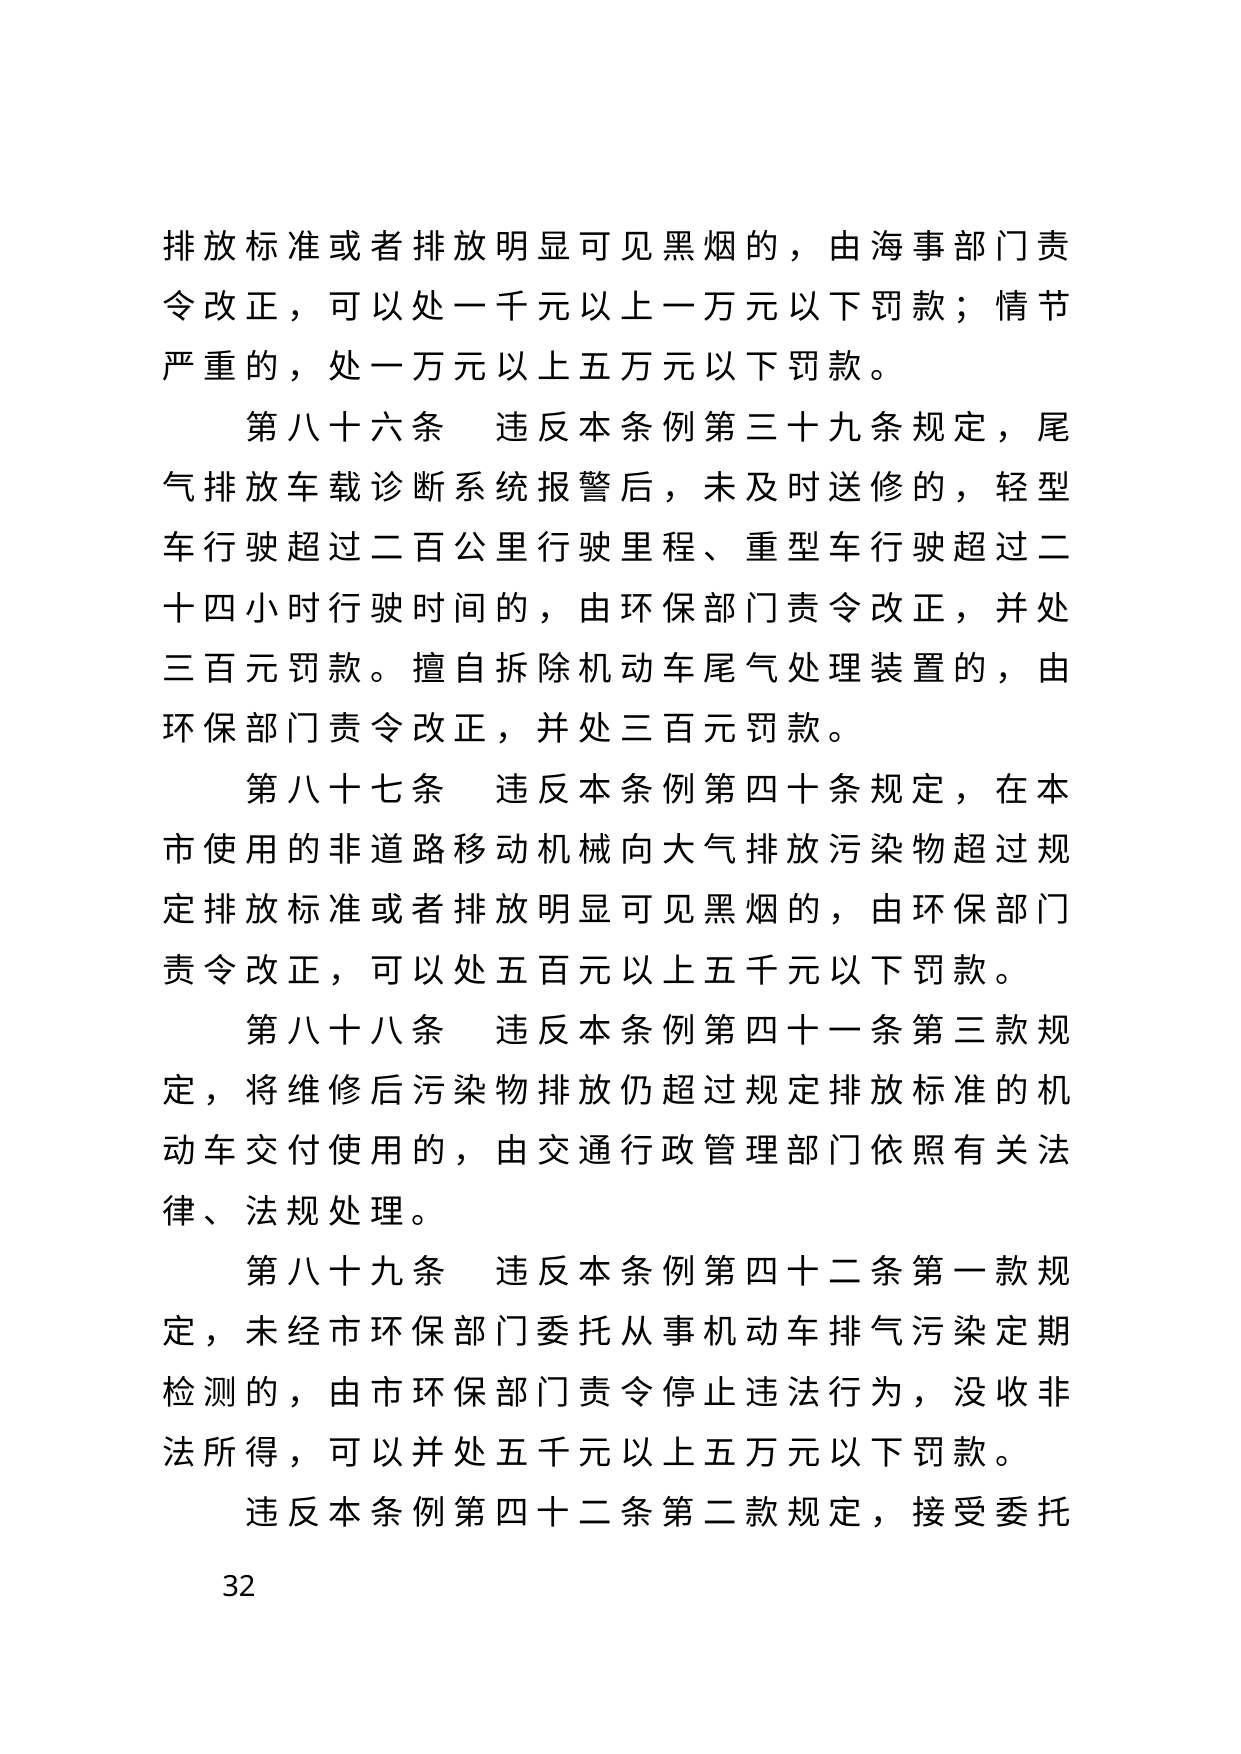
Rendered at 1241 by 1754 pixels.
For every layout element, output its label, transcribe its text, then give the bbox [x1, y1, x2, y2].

text 第八十九条 违反本条例第四十二条第一款规定，未经市环保部门委托从事机动车排气污染定期检测的，由市环保部门责令停止违法行为，没收非法所得，可以并处五千元以上五万元以下罚款。 [162, 1239, 1078, 1480]
text 第八十七条 违反本条例第四十条规定，在本市使用的非道路移动机械向大气排放污染物超过规定排放标准或者排放明显可见黑烟的，由环保部门责令改正，可以处五百元以上五千元以下罚款。 [162, 756, 1078, 998]
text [162, 213, 1078, 394]
text 第八十八条 违反本条例第四十一条第三款规定，将维修后污染物排放仍超过规定排放标准的机动车交付使用的，由交通行政管理部门依照有关法律、法规处理。 [162, 998, 1078, 1239]
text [162, 1480, 1078, 1540]
text 第八十六条 违反本条例第三十九条规定，尾气排放车载诊断系统报警后，未及时送修的，轻型车行驶超过二百公里行驶里程、重型车行驶超过二十四小时行驶时间的，由环保部门责令改正，并处三百元罚款。擅自拆除机动车尾气处理装置的，由环保部门责令改正，并处三百元罚款。 [162, 394, 1078, 756]
